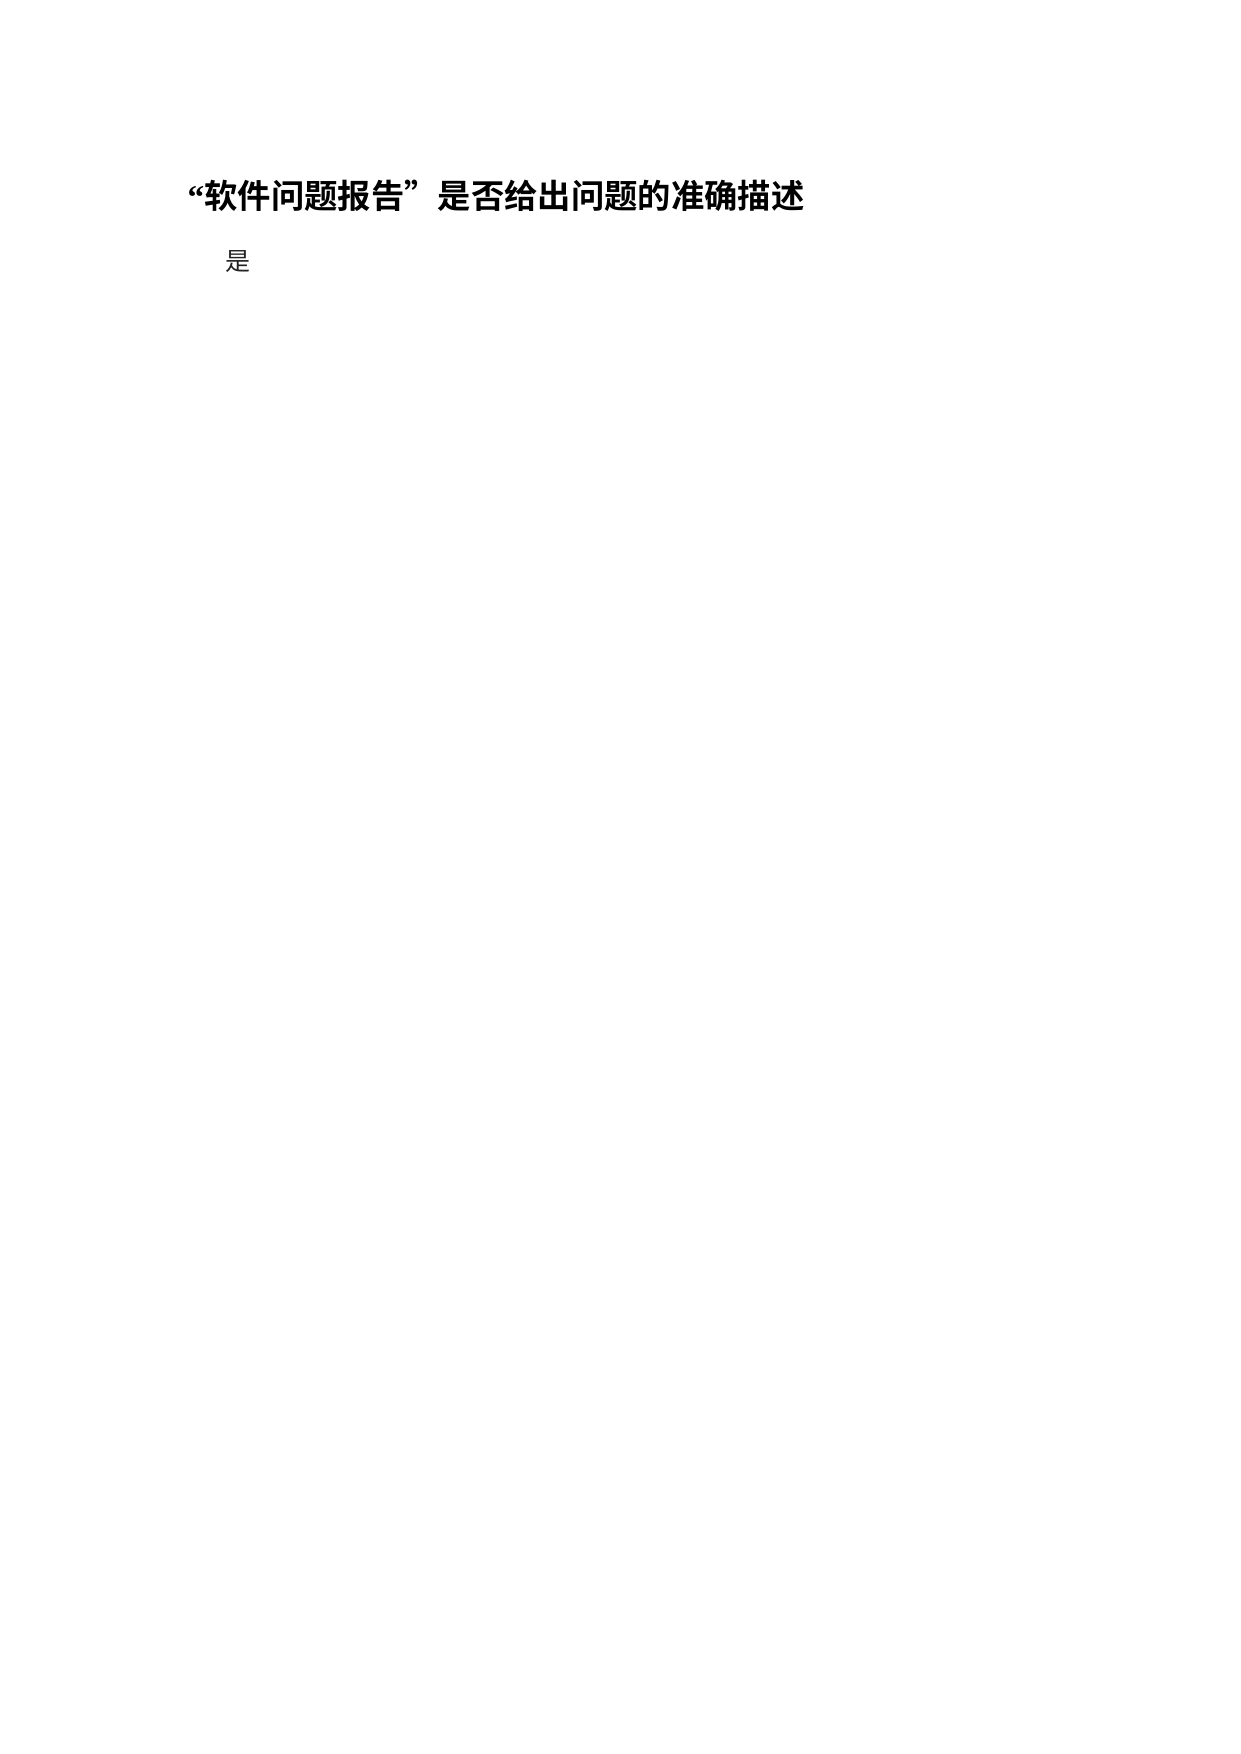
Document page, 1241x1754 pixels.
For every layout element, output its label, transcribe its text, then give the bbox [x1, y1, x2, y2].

list 是 [225, 227, 1053, 292]
subtitle “软件问题报告”是否给出问题的准确描述 [187, 162, 1053, 227]
